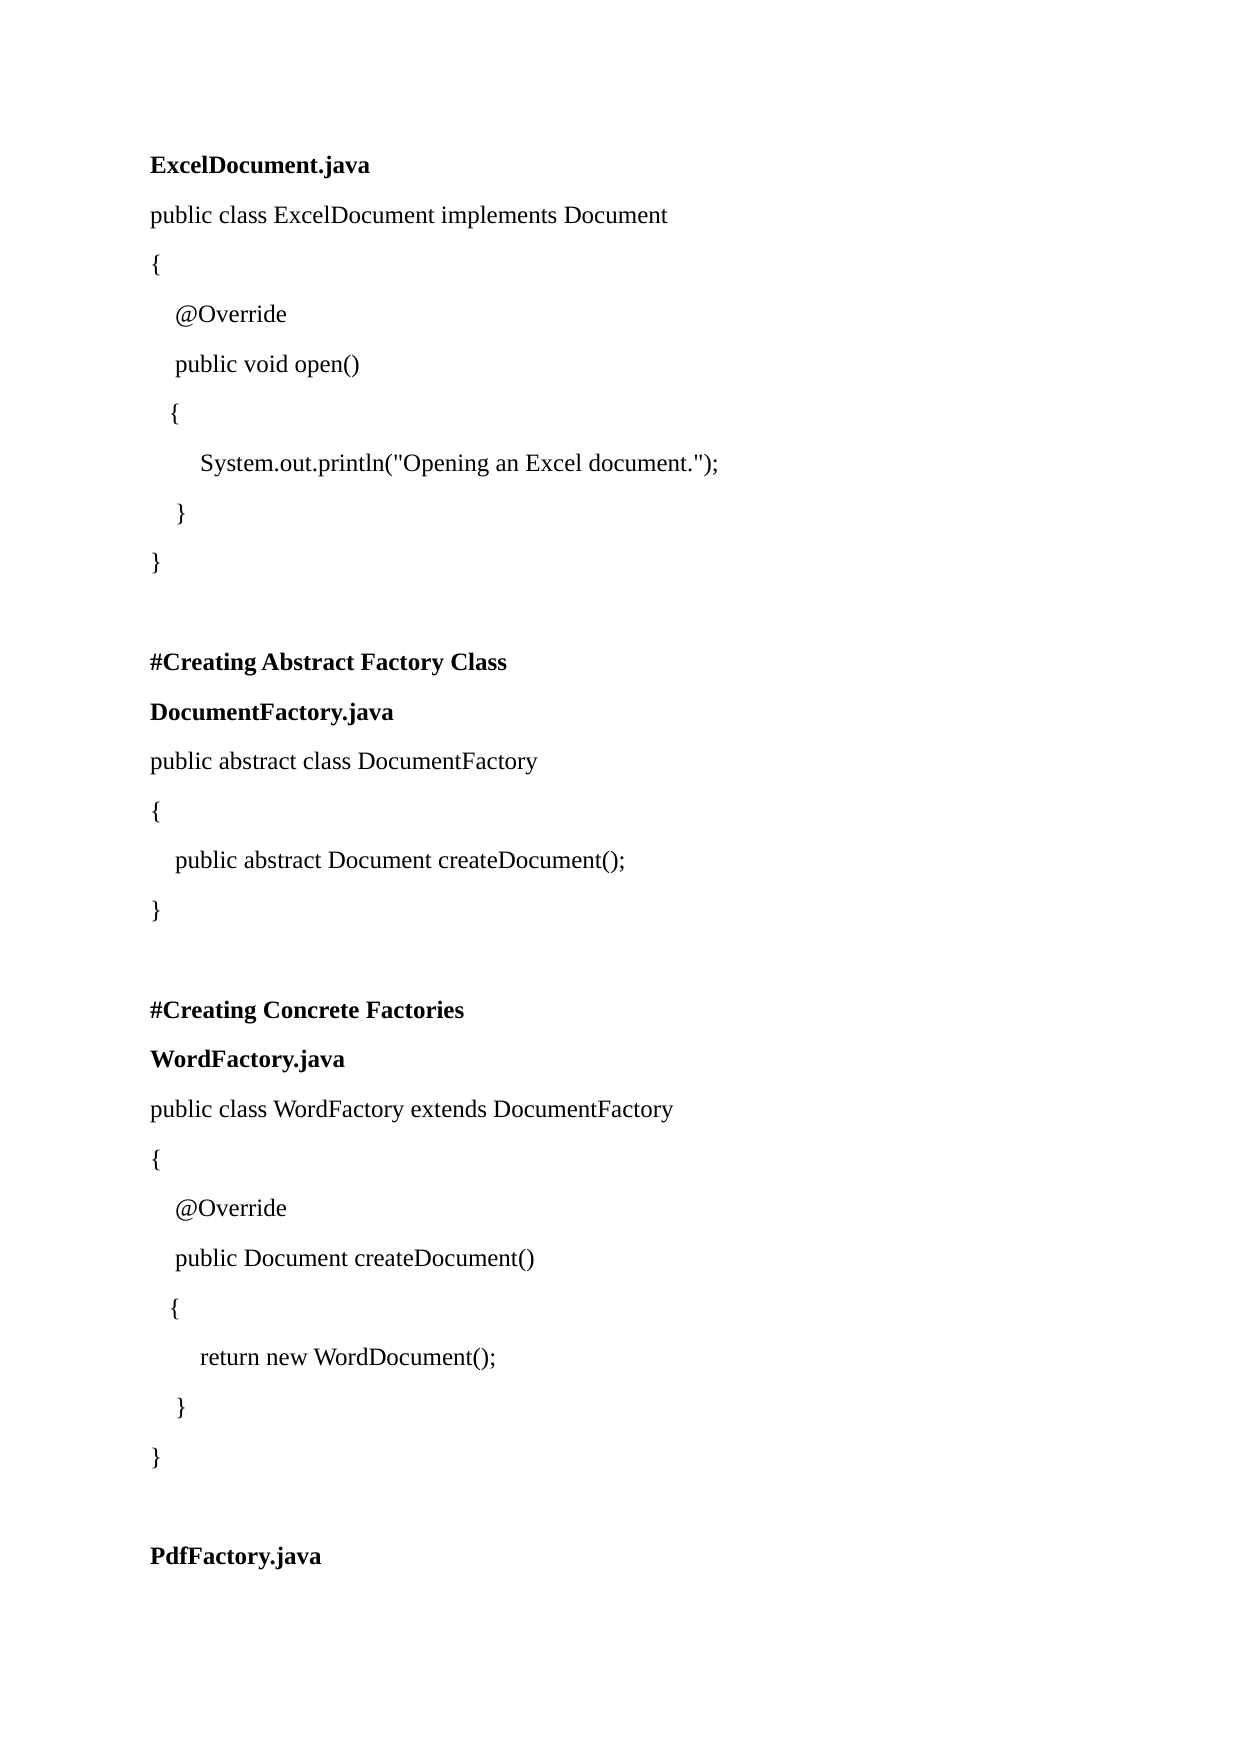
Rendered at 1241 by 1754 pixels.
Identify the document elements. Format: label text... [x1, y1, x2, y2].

text public abstract Document createDocument(); [150, 846, 1090, 874]
text public abstract class DocumentFactory [150, 746, 1090, 775]
text #Creating Abstract Factory Class [150, 647, 1090, 676]
text System.out.println("Opening an Excel document."); [150, 448, 1090, 477]
text ExcelDocument.java [150, 150, 1090, 179]
text } [150, 547, 1090, 576]
text } [150, 895, 1090, 924]
text @Override [150, 1193, 1090, 1222]
text public class WordFactory extends DocumentFactory [150, 1094, 1090, 1123]
text PdfFactory.java [150, 1541, 1090, 1570]
text public void open() [150, 349, 1090, 377]
text { [150, 796, 1090, 825]
text { [150, 1144, 1090, 1172]
text { [150, 398, 1090, 427]
text { [150, 1293, 1090, 1322]
text public Document createDocument() [150, 1243, 1090, 1272]
text #Creating Concrete Factories [150, 995, 1090, 1023]
text { [150, 249, 1090, 278]
text @Override [150, 299, 1090, 328]
text WordFactory.java [150, 1044, 1090, 1073]
text } [150, 1392, 1090, 1421]
text return new WordDocument(); [150, 1342, 1090, 1371]
text } [150, 498, 1090, 527]
text public class ExcelDocument implements Document [150, 200, 1090, 228]
text DocumentFactory.java [150, 697, 1090, 725]
text } [150, 1442, 1090, 1471]
